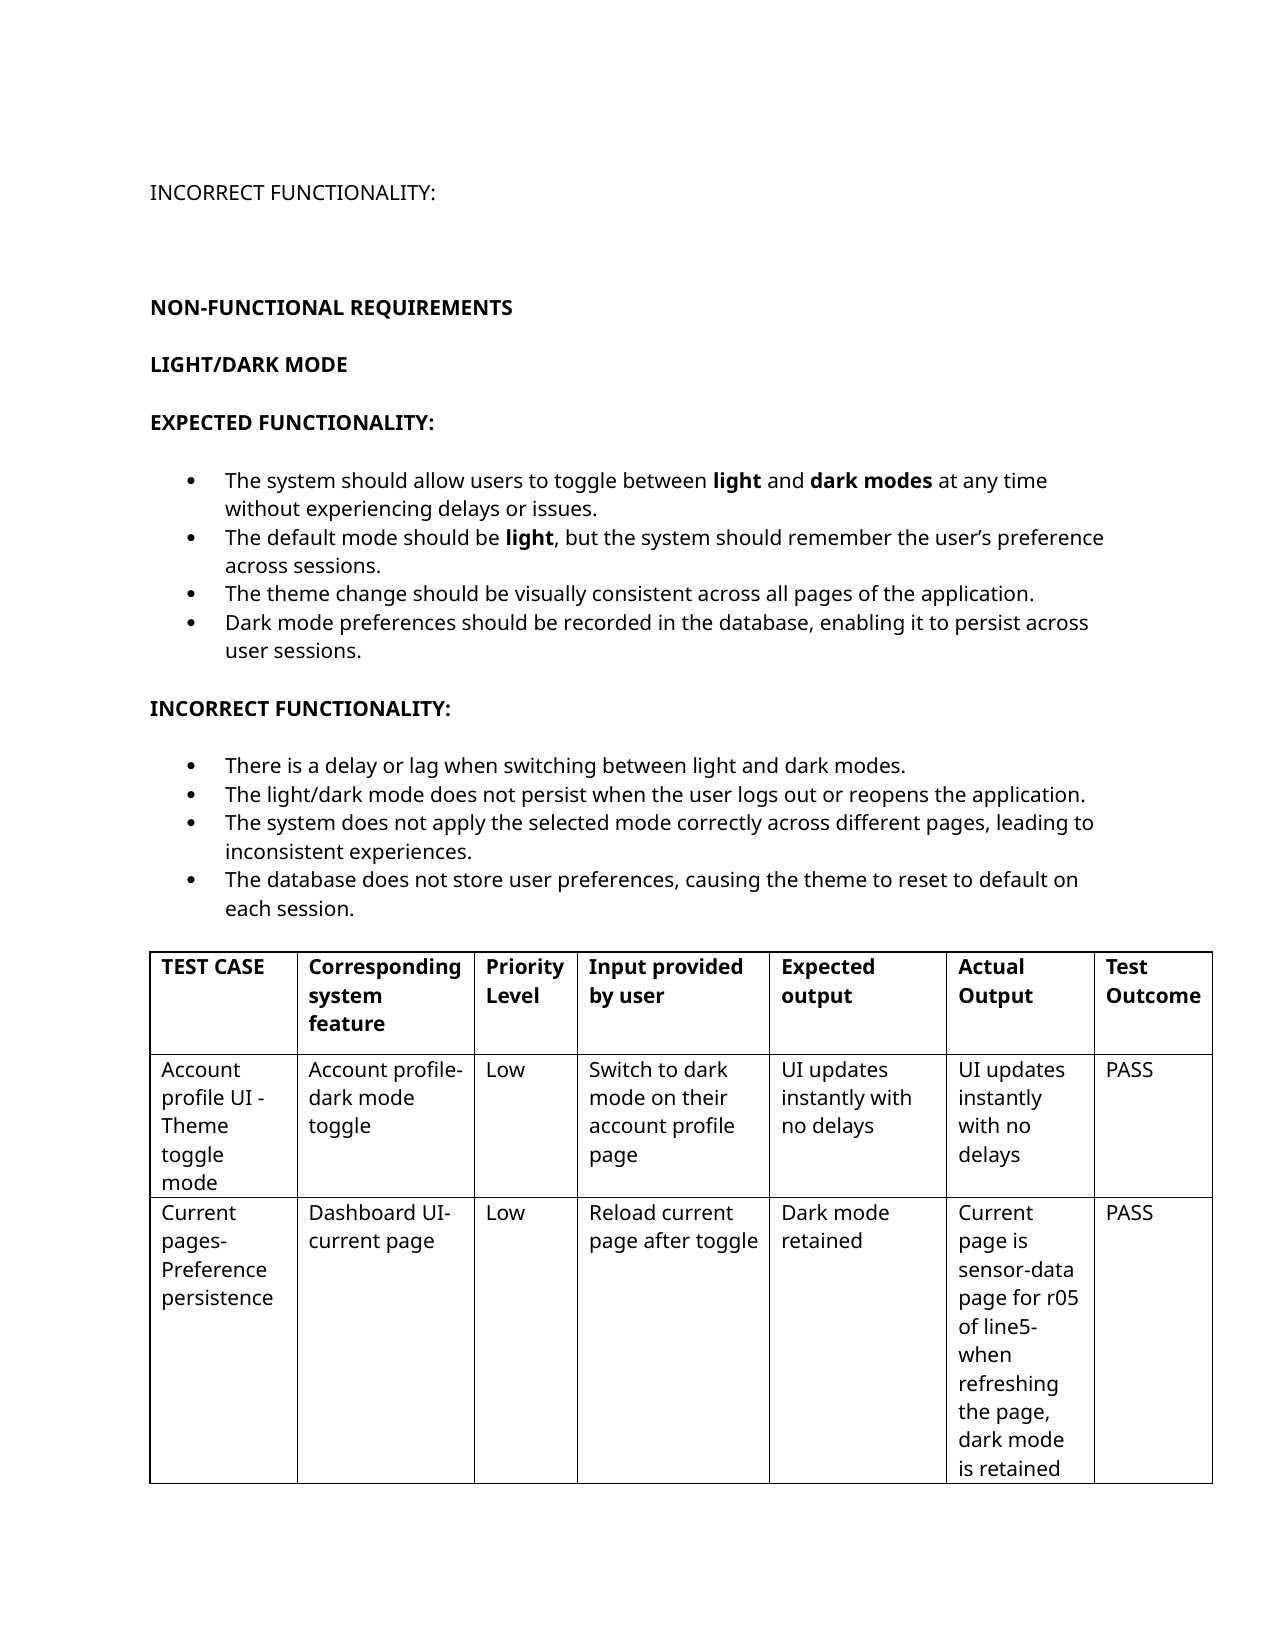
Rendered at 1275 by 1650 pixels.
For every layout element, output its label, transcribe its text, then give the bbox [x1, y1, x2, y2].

text EXPECTED FUNCTIONALITY: [150, 408, 1125, 437]
list The system does not apply the selected mode correctly across different pages, leading to inconsistent experiences. [187, 808, 1125, 865]
table_header Actual Output [947, 953, 1094, 1054]
table_cell UI updates instantly with no delays [947, 1055, 1094, 1197]
table_cell Account profile UI -Theme toggle mode [151, 1055, 297, 1197]
table_cell Low [475, 1198, 577, 1482]
table_cell Account profile- dark mode toggle [298, 1055, 474, 1197]
text LIGHT/DARK MODE [150, 351, 1125, 379]
table_cell Dashboard UI- current page [298, 1198, 474, 1482]
table_cell PASS [1095, 1198, 1212, 1482]
list Dark mode preferences should be recorded in the database, enabling it to persist across user sessions. [187, 608, 1125, 665]
list The theme change should be visually consistent across all pages of the application. [187, 579, 1125, 608]
text INCORRECT FUNCTIONALITY: [150, 694, 1125, 722]
text NON-FUNCTIONAL REQUIREMENTS [150, 293, 1125, 321]
table_header Priority Level [475, 953, 577, 1054]
table_header Input provided by user [578, 953, 769, 1054]
table_cell Reload current page after toggle [578, 1198, 769, 1482]
list The system should allow users to toggle between light and dark modes at any time without experiencing delays or issues. [187, 466, 1125, 523]
table_cell Switch to dark mode on their account profile page [578, 1055, 769, 1197]
table_header Expected output [770, 953, 946, 1054]
table_header Corresponding system feature [298, 953, 474, 1054]
table_header Test Outcome [1095, 953, 1212, 1054]
list There is a delay or lag when switching between light and dark modes. [187, 752, 1125, 780]
list The default mode should be light, but the system should remember the user’s preference across sessions. [187, 523, 1125, 579]
table_cell Current page is sensor-data page for r05 of line5- when refreshing the page, dark mode is retained [947, 1198, 1094, 1482]
table_cell PASS [1095, 1055, 1212, 1197]
table_cell Low [475, 1055, 577, 1197]
text INCORRECT FUNCTIONALITY: [150, 178, 1125, 207]
table_cell Dark mode retained [770, 1198, 946, 1482]
list The database does not store user preferences, causing the theme to reset to default on each session. [187, 865, 1125, 922]
table_cell Current pages- Preference persistence [151, 1198, 297, 1482]
list The light/dark mode does not persist when the user logs out or reopens the application. [187, 780, 1125, 808]
table_cell UI updates instantly with no delays [770, 1055, 946, 1197]
table_header TEST CASE [151, 953, 297, 1054]
